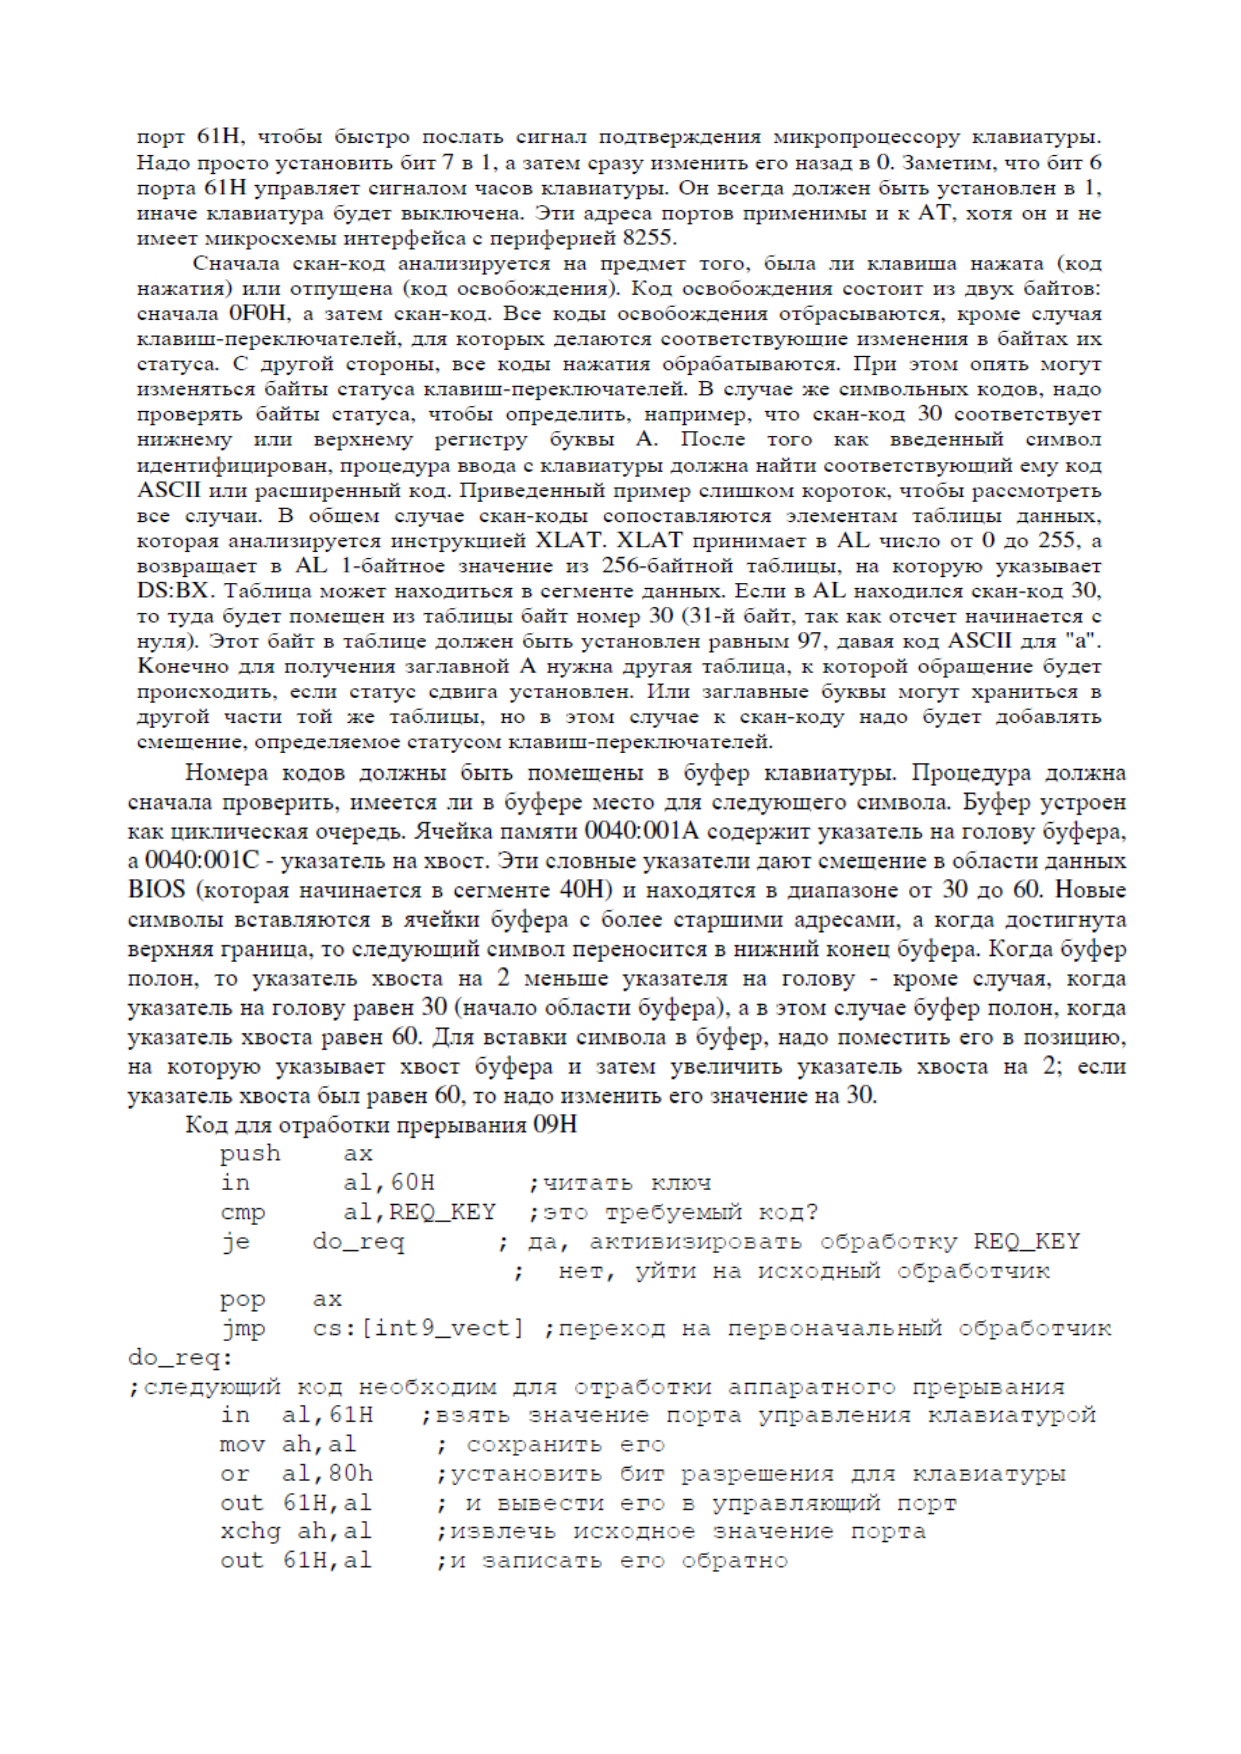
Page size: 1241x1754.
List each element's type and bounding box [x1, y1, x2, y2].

picture [118, 118, 1118, 759]
picture [118, 763, 1136, 1590]
